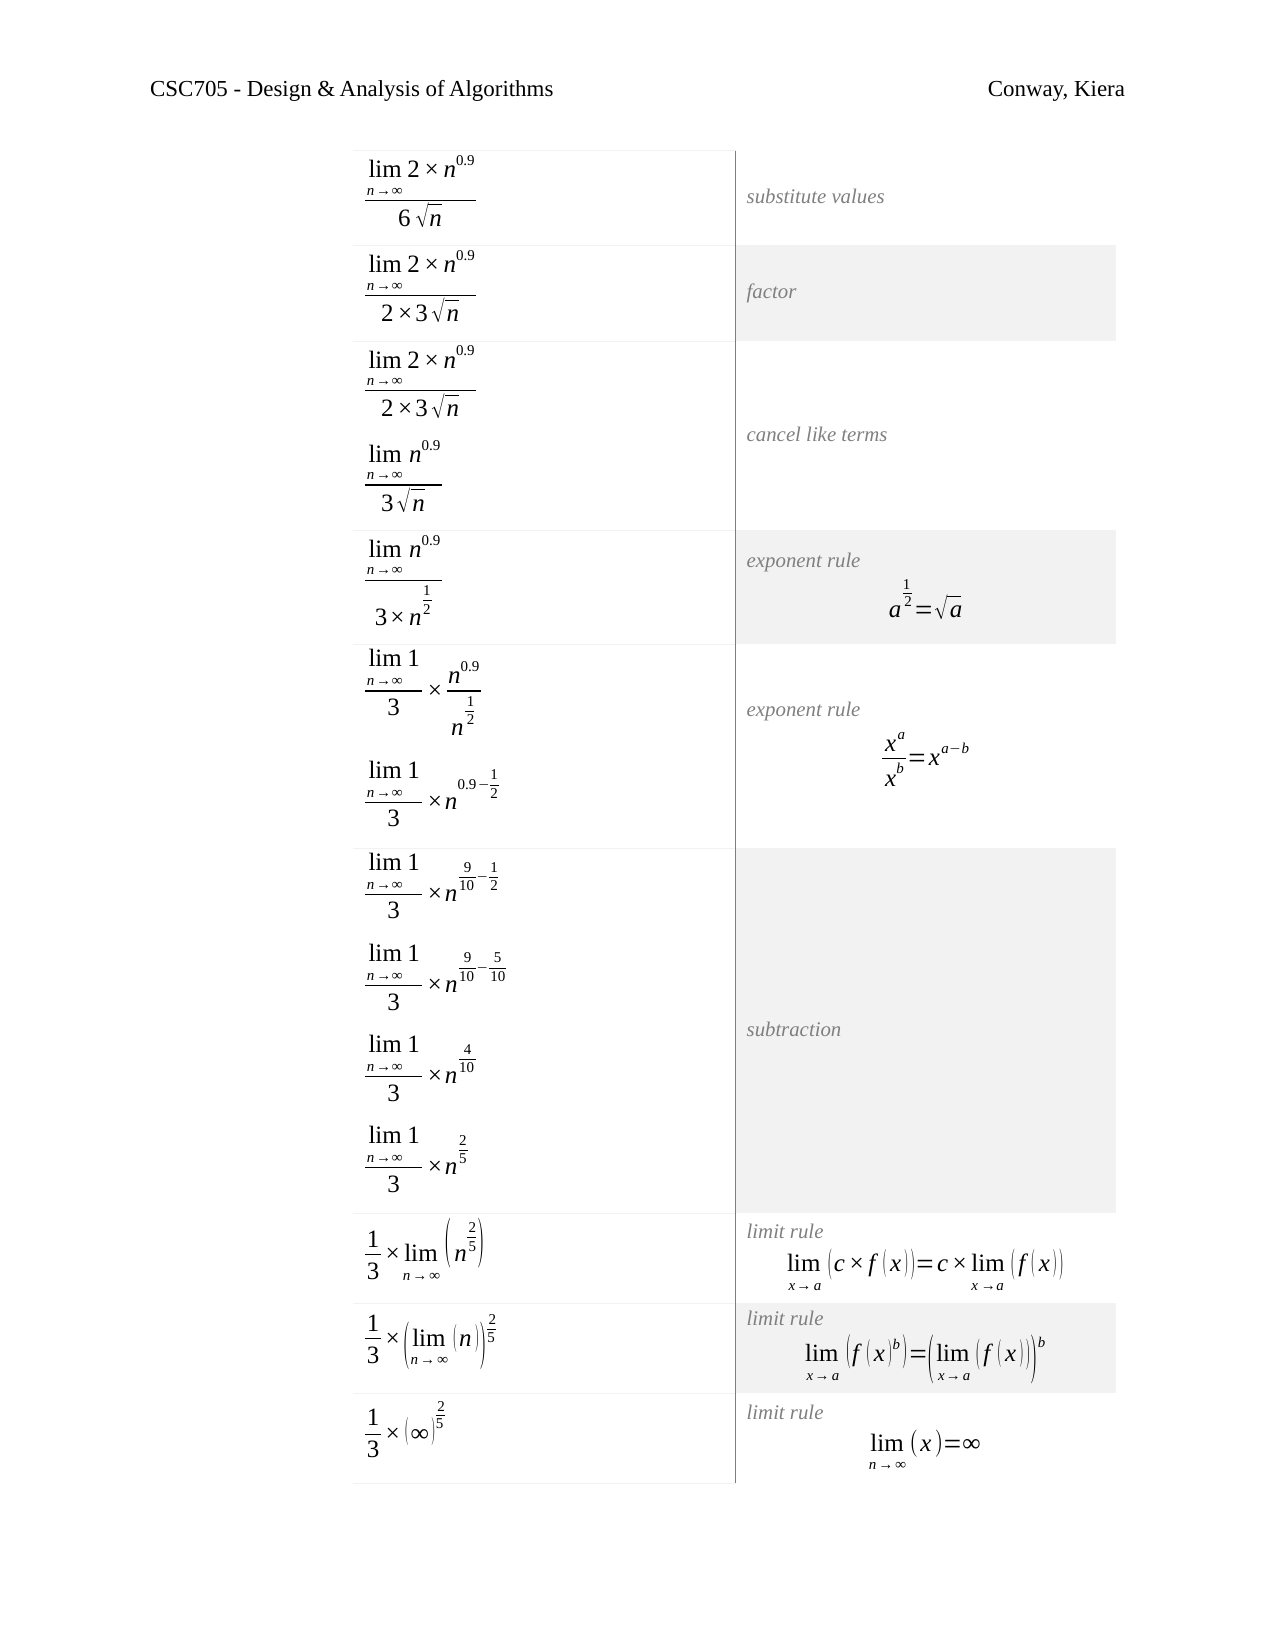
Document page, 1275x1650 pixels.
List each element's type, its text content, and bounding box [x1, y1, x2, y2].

table_cell [353, 342, 735, 530]
table_cell subtraction [736, 848, 1116, 1213]
table_cell [353, 1394, 735, 1483]
table_cell limit rule [736, 1393, 1116, 1483]
table_cell [353, 849, 735, 1213]
table_cell limit rule [736, 1303, 1116, 1393]
table_cell [353, 645, 735, 847]
table_cell factor [736, 245, 1116, 341]
table_cell exponent rule [736, 644, 1116, 847]
table_cell [353, 246, 735, 341]
table_cell [353, 1304, 735, 1393]
table_cell cancel like terms [736, 341, 1116, 530]
table_cell [353, 151, 735, 245]
table_cell [353, 531, 735, 644]
table_cell limit rule [736, 1213, 1116, 1303]
table_cell [353, 1214, 735, 1303]
table_cell exponent rule [736, 530, 1116, 644]
table_cell substitute values [736, 150, 1116, 245]
